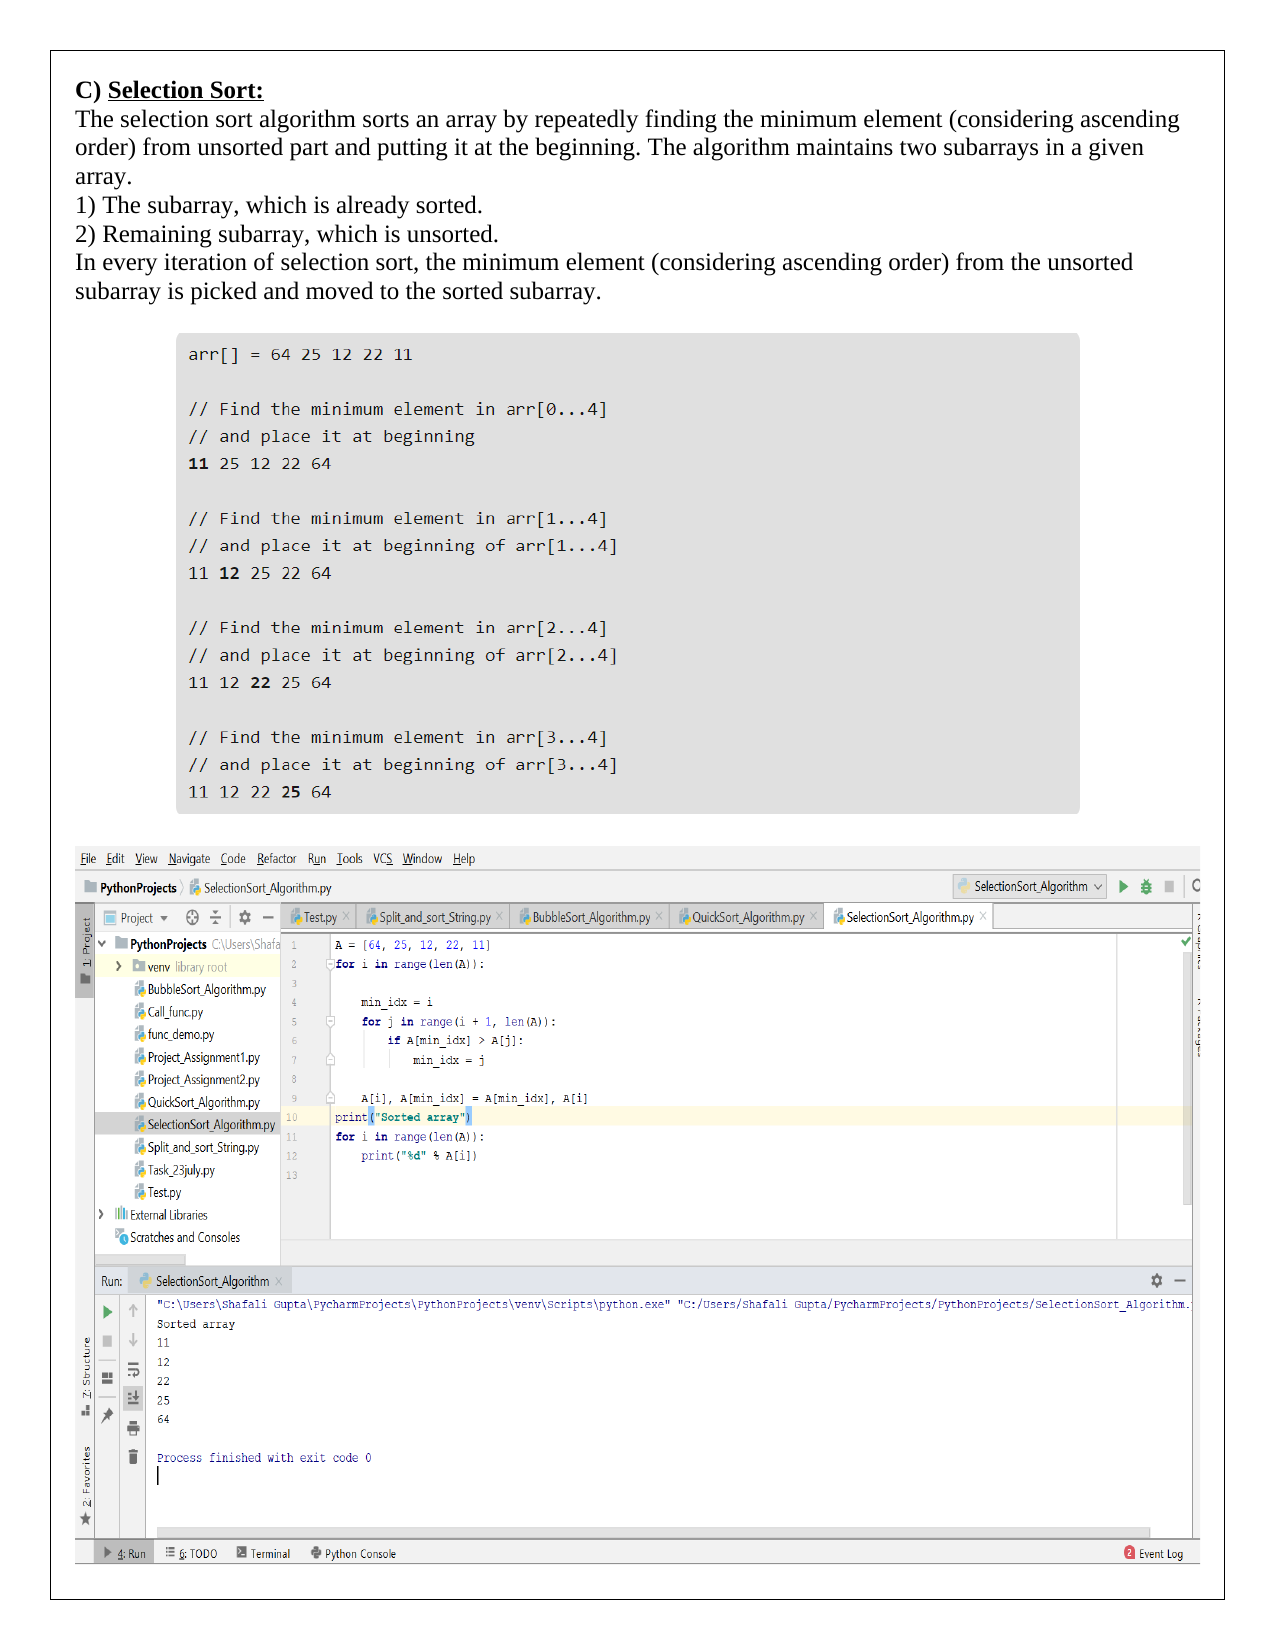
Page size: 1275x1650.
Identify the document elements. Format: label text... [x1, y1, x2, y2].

text C) Selection Sort: [75, 75, 1200, 104]
text In every iteration of selection sort, the minimum element (considering ascending order) from the unsorted subarray is picked and moved to the sorted subarray. [75, 247, 1200, 305]
picture [175, 333, 1081, 814]
picture [75, 842, 1200, 1565]
text 2) Remaining subarray, which is unsorted. [75, 219, 1200, 247]
text 1) The subarray, which is already sorted. [75, 190, 1200, 219]
text The selection sort algorithm sorts an array by repeatedly finding the minimum element (considering ascending order) from unsorted part and putting it at the beginning. The algorithm maintains two subarrays in a given array. [75, 104, 1200, 190]
